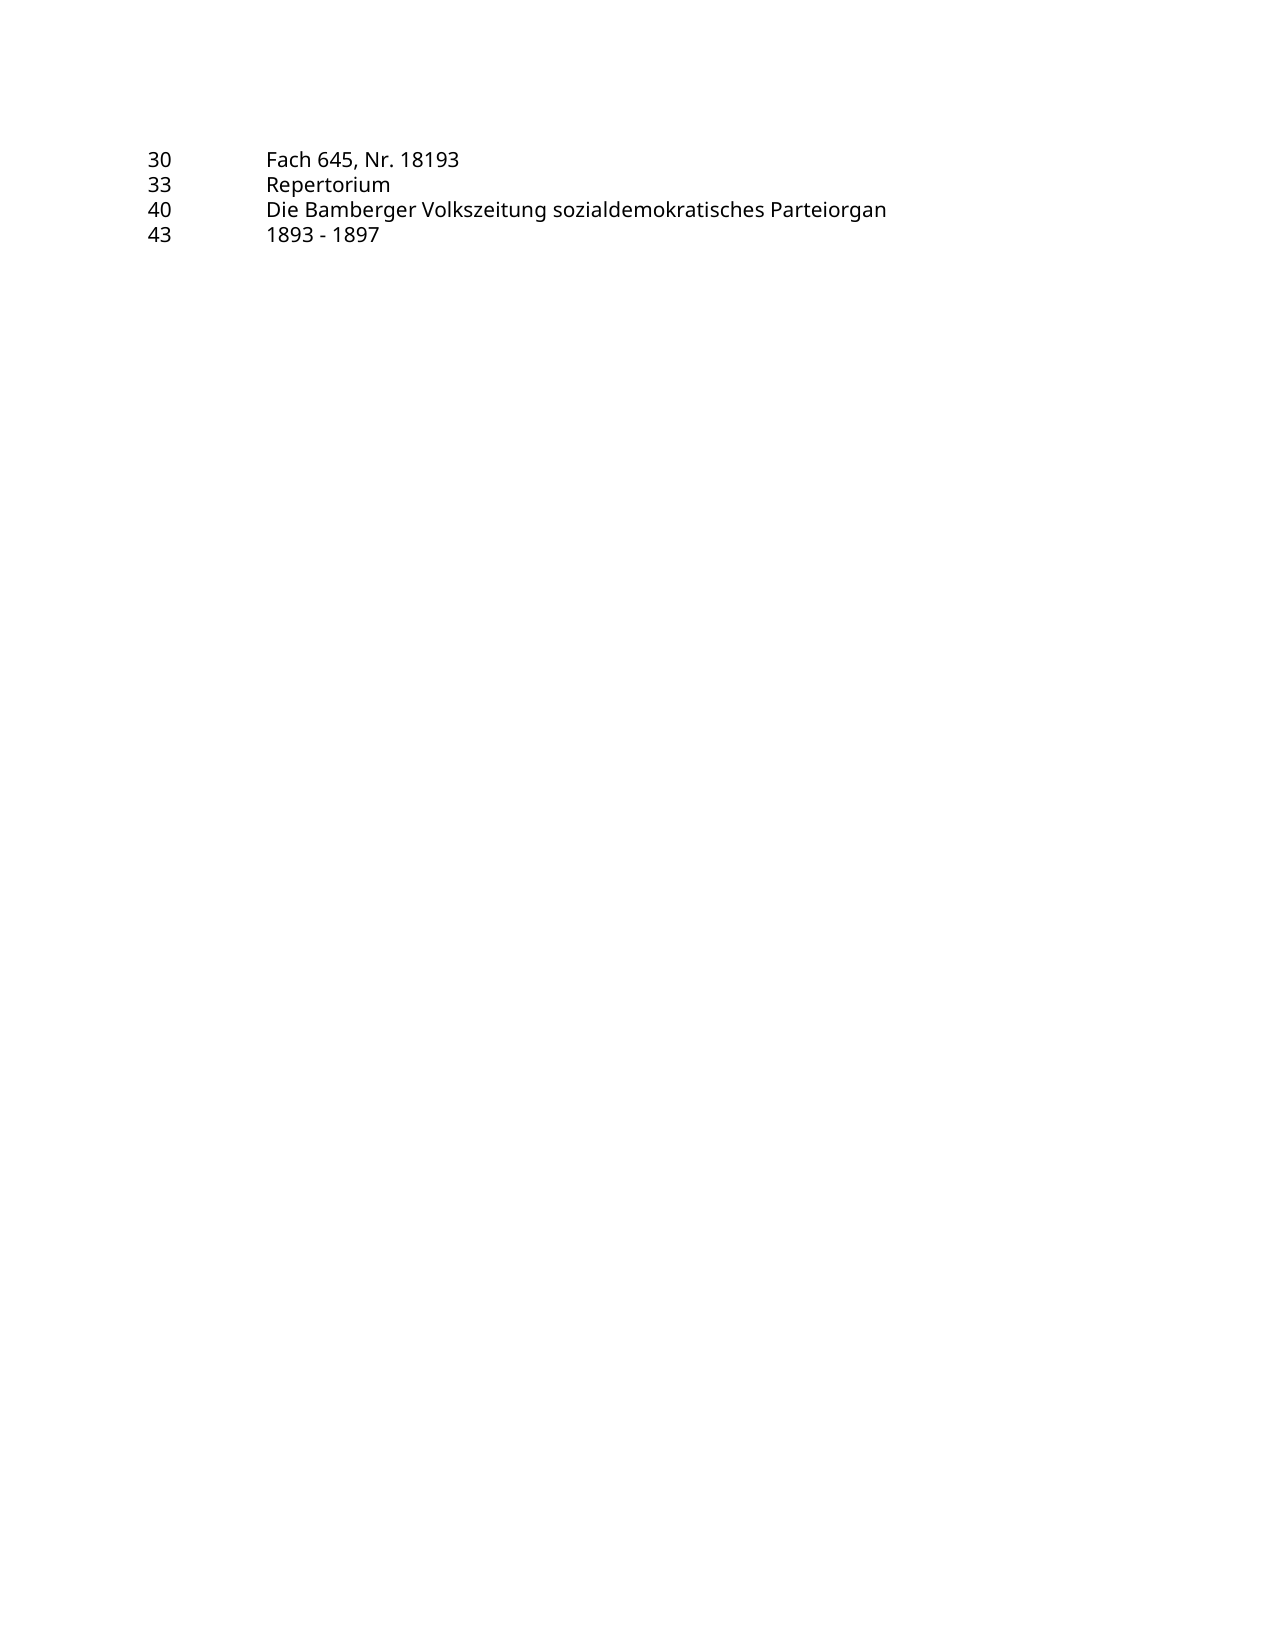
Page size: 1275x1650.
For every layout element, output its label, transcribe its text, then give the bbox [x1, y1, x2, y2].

text 33 Repertorium [148, 173, 1127, 198]
text 43 1893 - 1897 [148, 223, 1127, 248]
text 40 Die t[Bamberger Volkszeitung]t sozialdemokratisches Parteiorgan [148, 198, 1127, 223]
text 30 Fach 645, Nr. 18193 [148, 148, 1127, 173]
